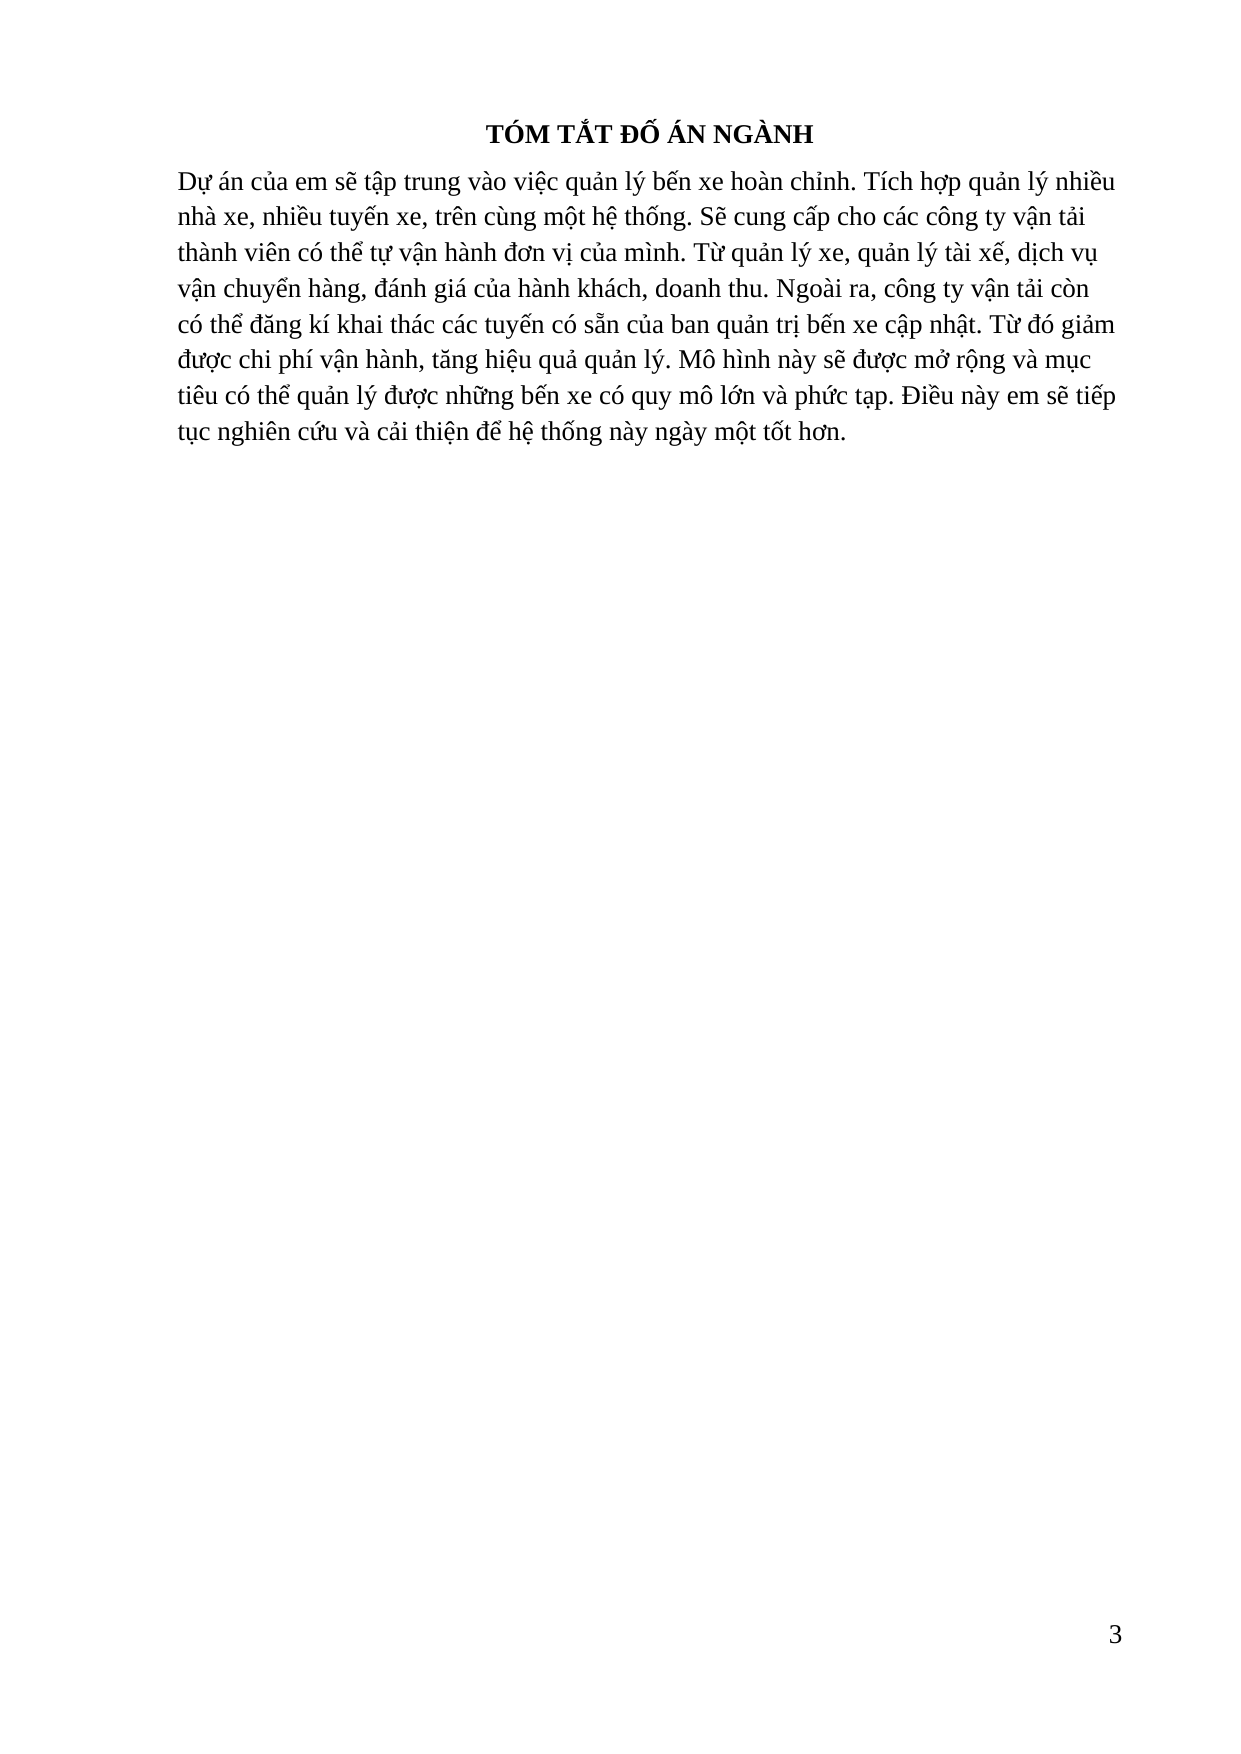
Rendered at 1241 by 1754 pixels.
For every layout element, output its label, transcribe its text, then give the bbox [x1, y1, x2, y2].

text Dự án của em sẽ tập trung vào việc quản lý bến xe hoàn chỉnh. Tích hợp quản lý nhiều nhà xe, nhiều tuyến xe, trên cùng một hệ thống. Sẽ cung cấp cho các công ty vận tải thành viên có thể tự vận hành đơn vị của mình. Từ quản lý xe, quản lý tài xế, dịch vụ vận chuyển hàng, đánh giá của hành khách, doanh thu. Ngoài ra, công ty vận tải còn có thể đăng kí khai thác các tuyến có sẵn của ban quản trị bến xe cập nhật. Từ đó giảm được chi phí vận hành, tăng hiệu quả quản lý. Mô hình này sẽ được mở rộng và mục tiêu có thể quản lý được những bến xe có quy mô lớn và phức tạp. Điều này em sẽ tiếp tục nghiên cứu và cải thiện để hệ thống này ngày một tốt hơn. [177, 165, 1122, 446]
text TÓM TẮT ĐỐ ÁN NGÀNH [177, 118, 1122, 149]
